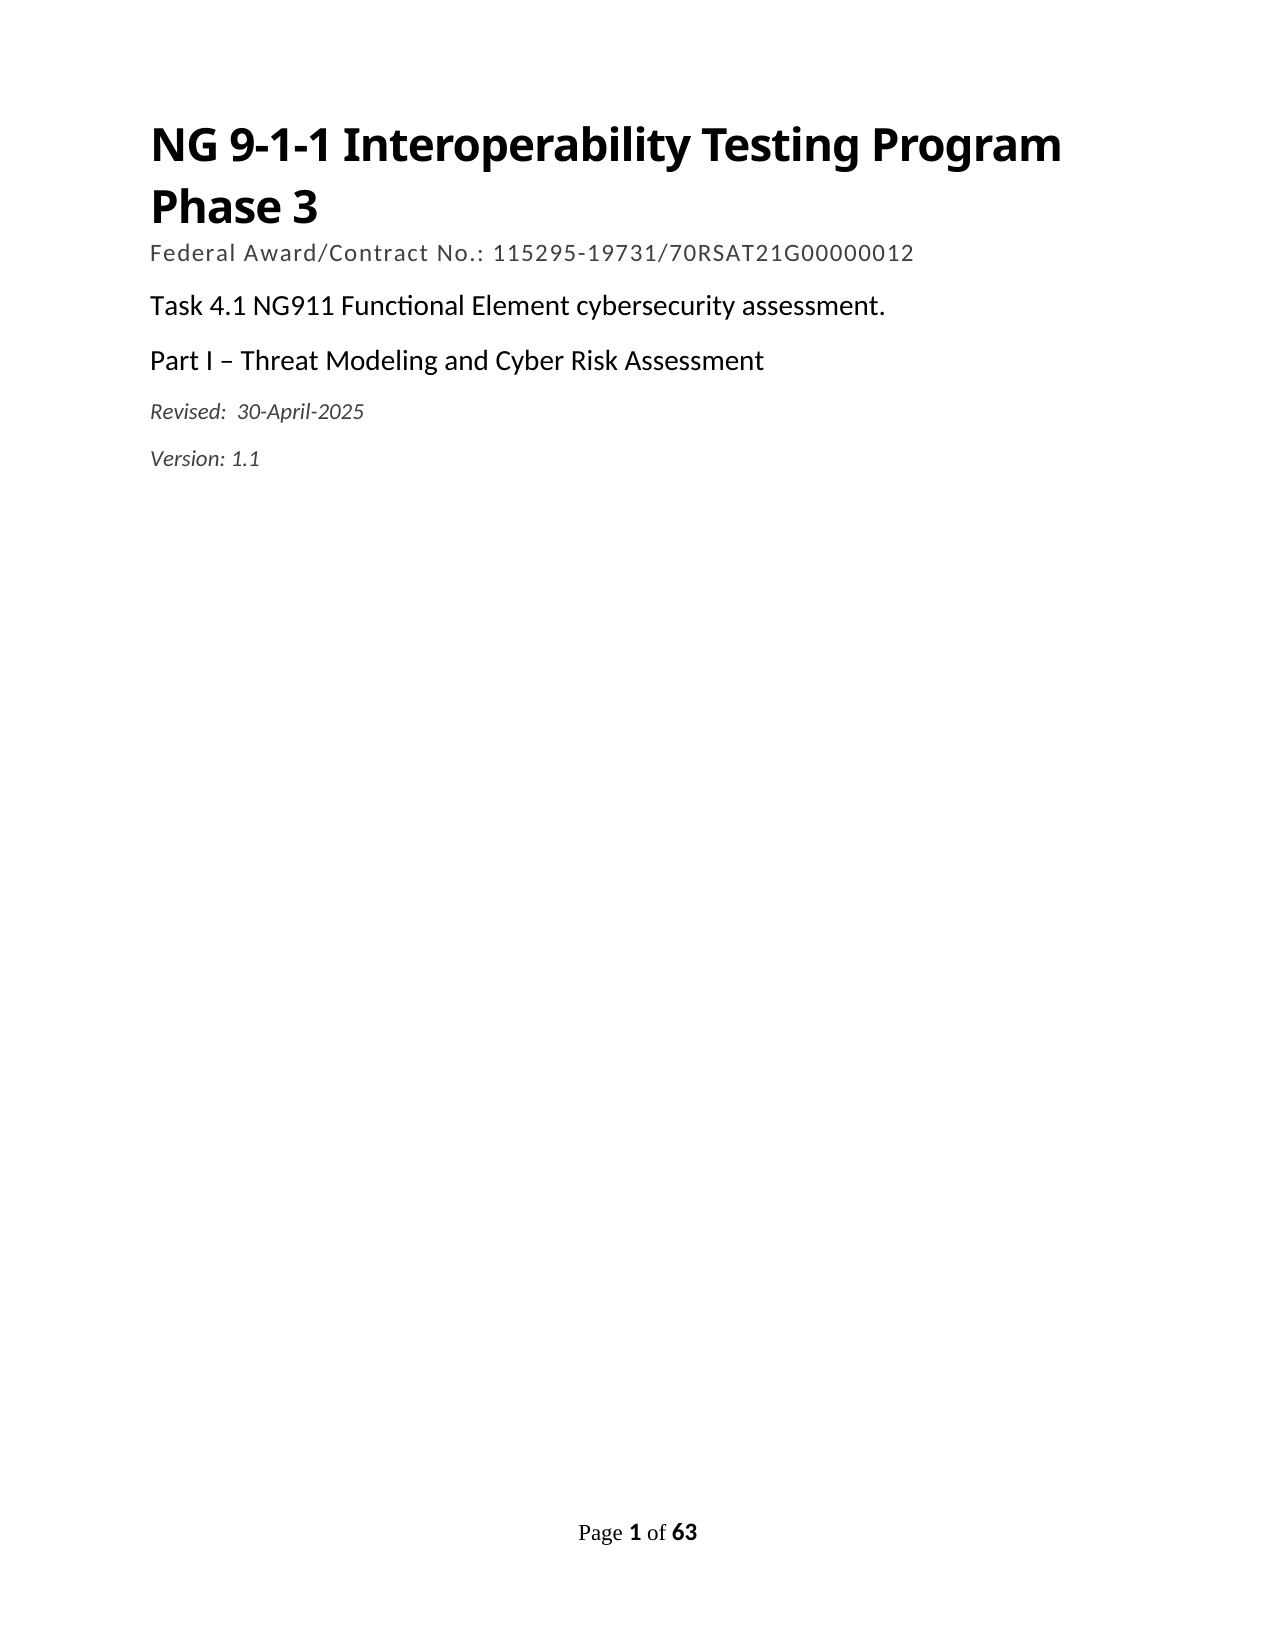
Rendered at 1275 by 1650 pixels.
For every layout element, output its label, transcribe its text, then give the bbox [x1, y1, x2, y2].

text Revised: 30-April-2025 [150, 397, 1125, 425]
subtitle Federal Award/Contract No.: 115295-19731/70RSAT21G00000012 [150, 237, 1125, 268]
text Version: 1.1 [150, 444, 1125, 472]
text Part I – Threat Modeling and Cyber Risk Assessment [150, 342, 1125, 378]
title NG 9-1-1 Interoperability Testing Program Phase 3 [150, 112, 1125, 237]
text Task 4.1 NG911 Functional Element cybersecurity assessment. [150, 287, 1125, 322]
